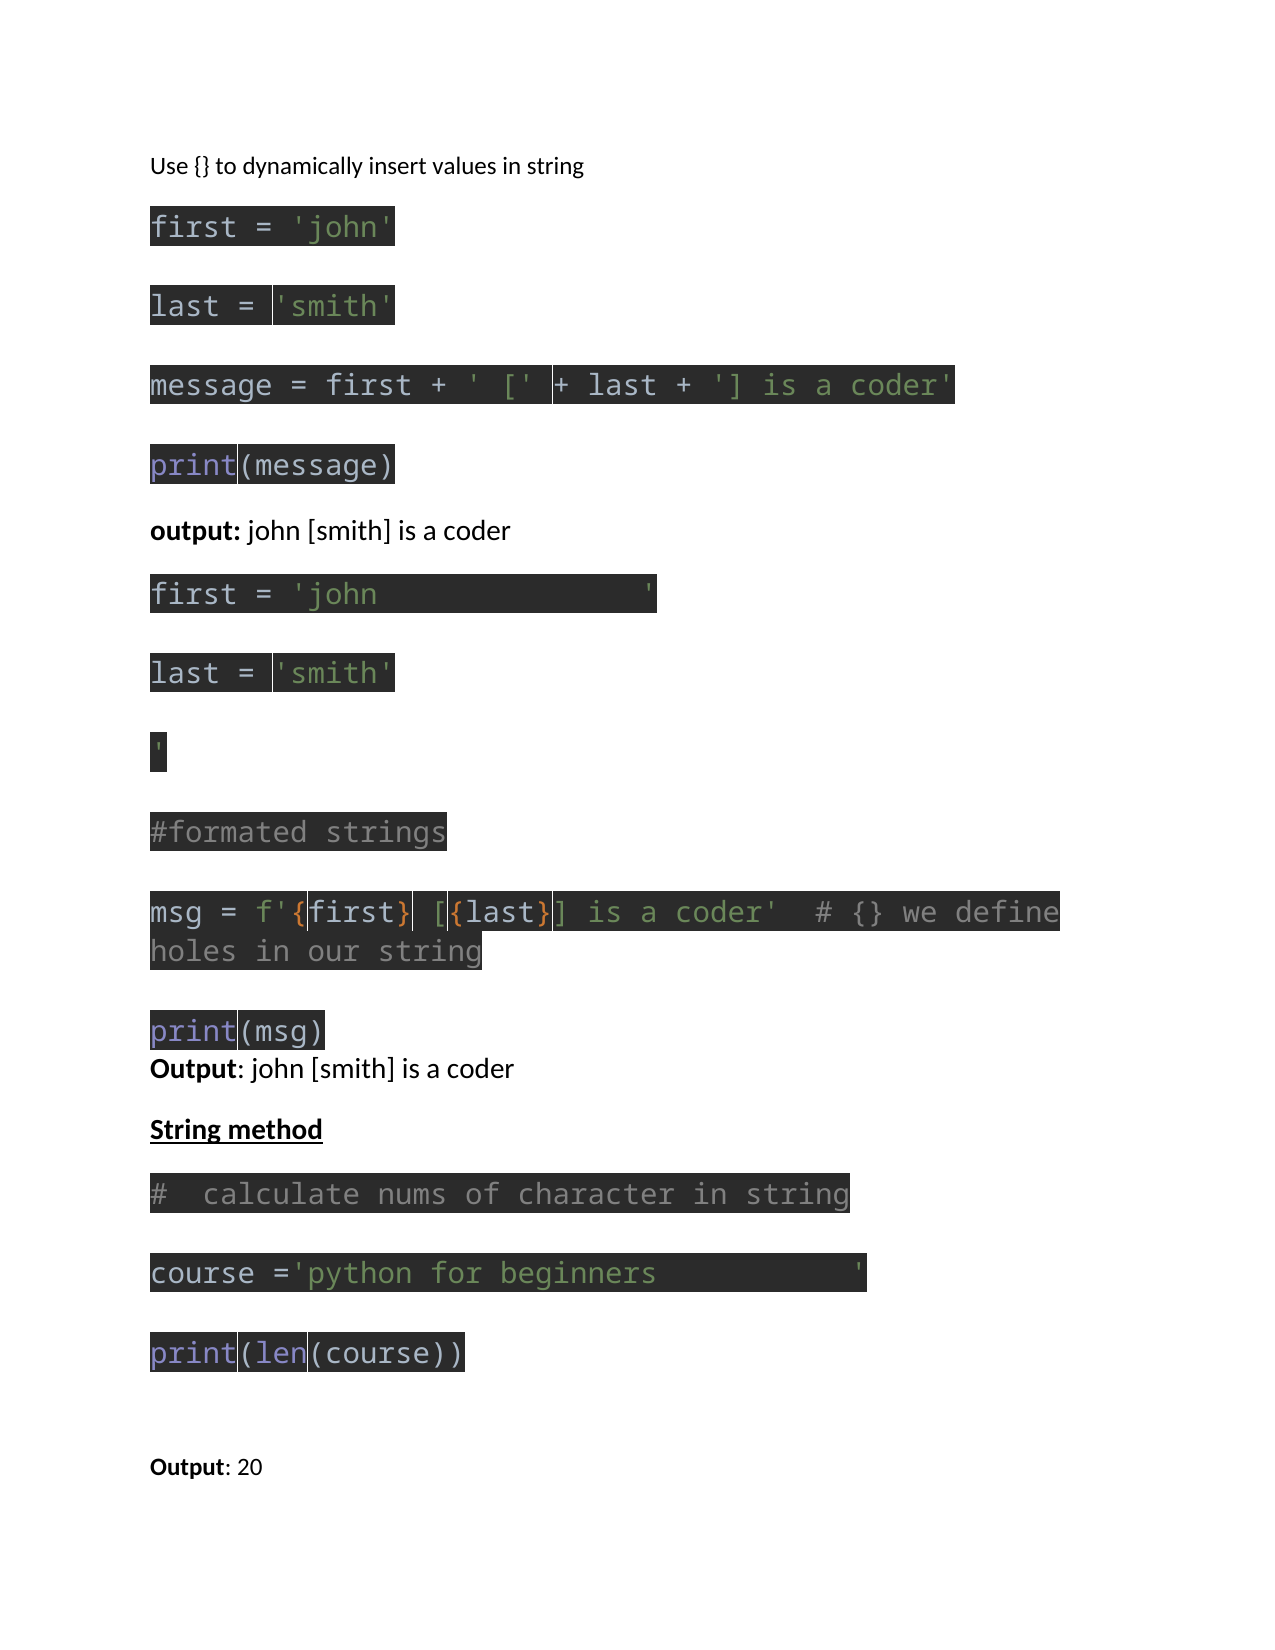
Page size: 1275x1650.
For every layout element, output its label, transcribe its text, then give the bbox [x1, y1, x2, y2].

text Use {} to dynamically insert values in string [150, 150, 1125, 181]
text first = 'john' last = 'smith' message = first + ' [' + last + '] is a coder' print(message) [150, 206, 1125, 484]
text output: john [smith] is a coder [150, 512, 1125, 547]
text # calculate nums of character in string course ='python for beginners ' print(len(course)) [150, 1173, 1125, 1451]
text String method [150, 1111, 1125, 1147]
text Output: 20 [150, 1451, 1125, 1482]
text first = 'john ' last = 'smith' ' #formated strings msg = f'{first} [{last}] is a coder' # {} we define holes in our string print(msg) [150, 573, 1125, 1050]
text Output: john [smith] is a coder [150, 1050, 1125, 1085]
